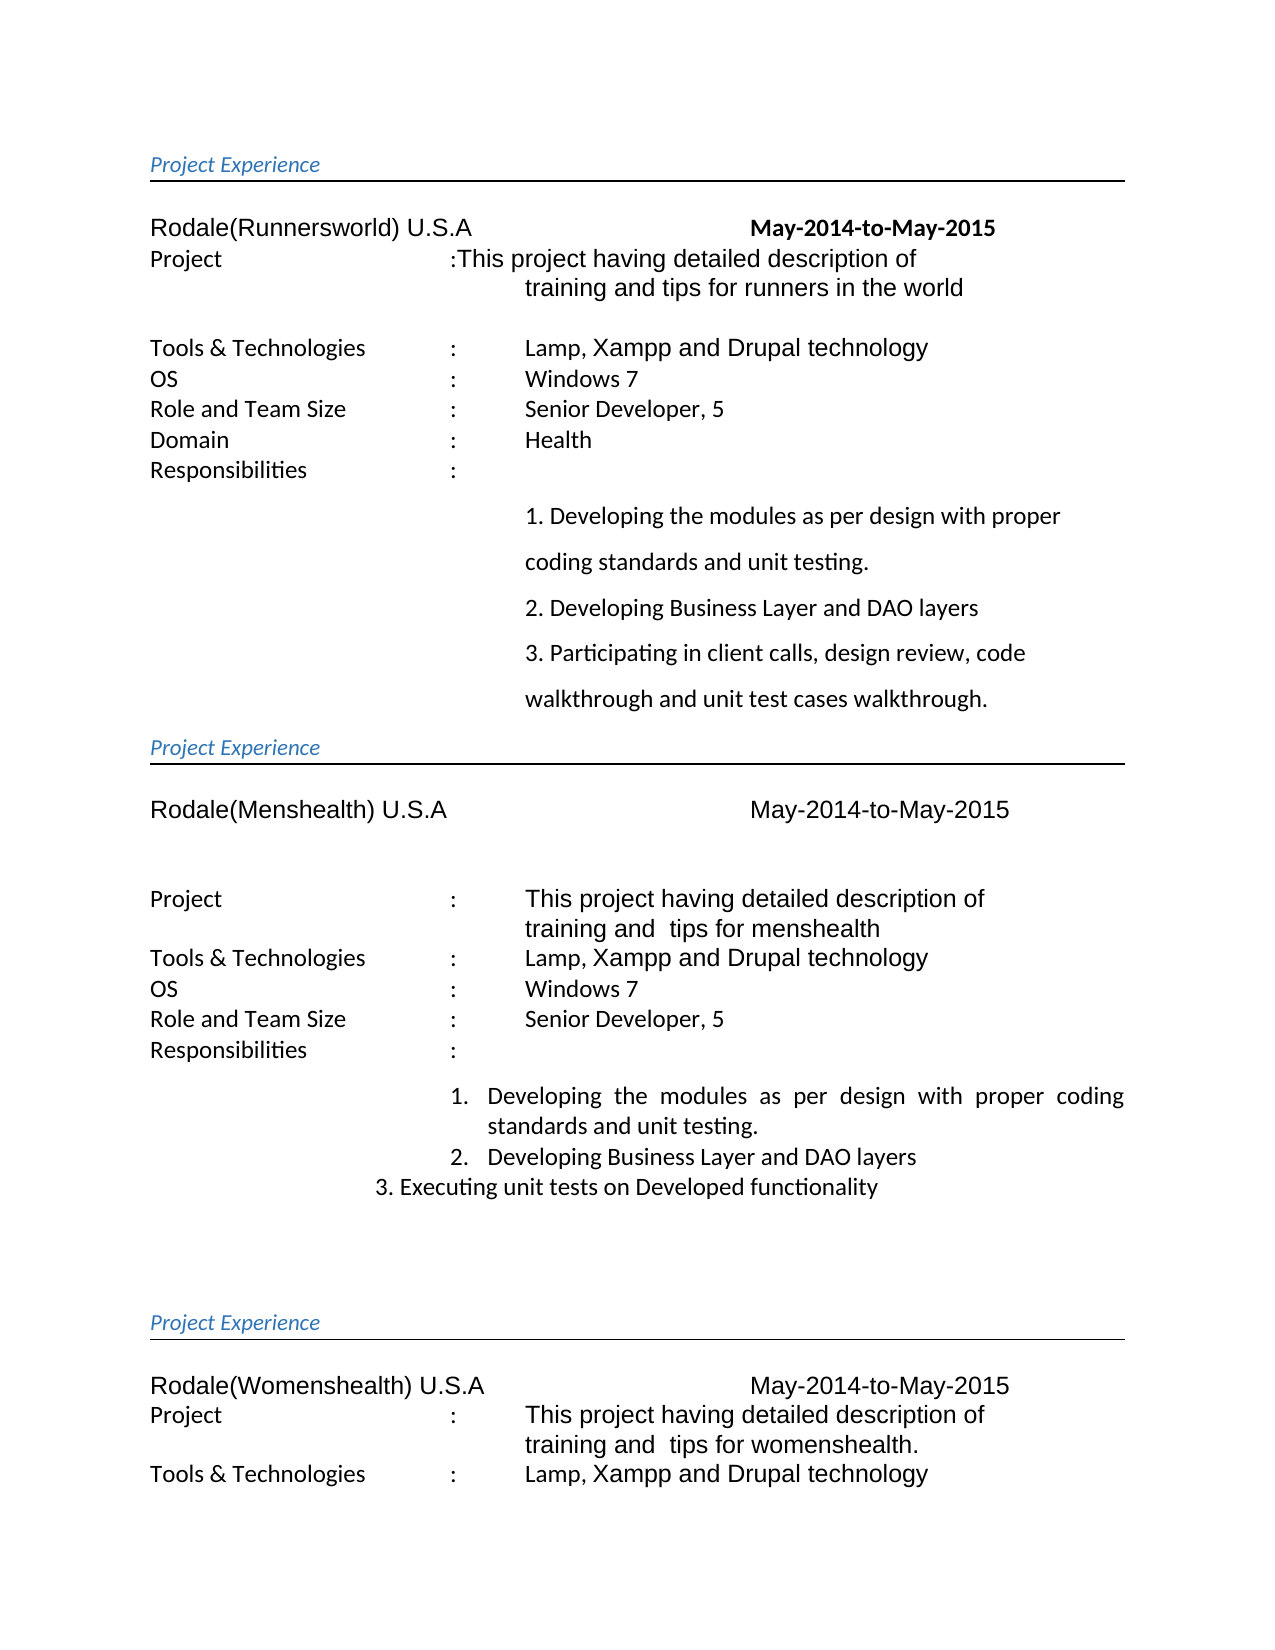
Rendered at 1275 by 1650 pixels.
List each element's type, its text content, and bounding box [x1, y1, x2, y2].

text OS : Windows 7 [150, 363, 1125, 393]
text OS : Windows 7 [150, 973, 1125, 1004]
text 2. Developing Business Layer and DAO layers [450, 592, 1125, 622]
text training and tips for menshealth [150, 914, 1125, 943]
list Developing Business Layer and DAO layers [450, 1141, 1125, 1171]
subtitle Project Experience [150, 1308, 1125, 1339]
text Responsibilities : [150, 1034, 1125, 1065]
subtitle Project Experience [150, 150, 1125, 180]
text Role and Team Size : Senior Developer, 5 [150, 1004, 1125, 1034]
text Tools & Technologies : Lamp, Xampp and Drupal technology [150, 1459, 1125, 1489]
text 1. Developing the modules as per design with proper coding standards and unit testing. [525, 500, 1125, 577]
text Rodale(Womenshealth) U.S.A May-2014-to-May-2015 [150, 1371, 1125, 1399]
text Role and Team Size : Senior Developer, 5 [150, 393, 1125, 424]
list Developing the modules as per design with proper coding standards and unit testing. [450, 1080, 1125, 1141]
text Tools & Technologies : Lamp, Xampp and Drupal technology [150, 943, 1125, 973]
text Rodale(Menshealth) U.S.A May-2014-to-May-2015 [150, 795, 1125, 824]
list 3. Executing unit tests on Developed functionality [150, 1171, 1125, 1202]
text Project : This project having detailed description of [150, 883, 1125, 914]
text Project :This project having detailed description of [150, 243, 1125, 273]
text training and tips for runners in the world [150, 273, 1125, 302]
text training and tips for womenshealth. [150, 1430, 1125, 1459]
subtitle Project Experience [150, 733, 1125, 763]
text Project : This project having detailed description of [150, 1399, 1125, 1430]
text Tools & Technologies : Lamp, Xampp and Drupal technology [150, 332, 1125, 363]
text Responsibilities : [150, 454, 1125, 485]
text Rodale(Runnersworld) U.S.A May-2014-to-May-2015 [150, 212, 1125, 243]
text 3. Participating in client calls, design review, code walkthrough and unit test cases walkthrough. [525, 637, 1125, 714]
text Domain : Health [150, 424, 1125, 454]
